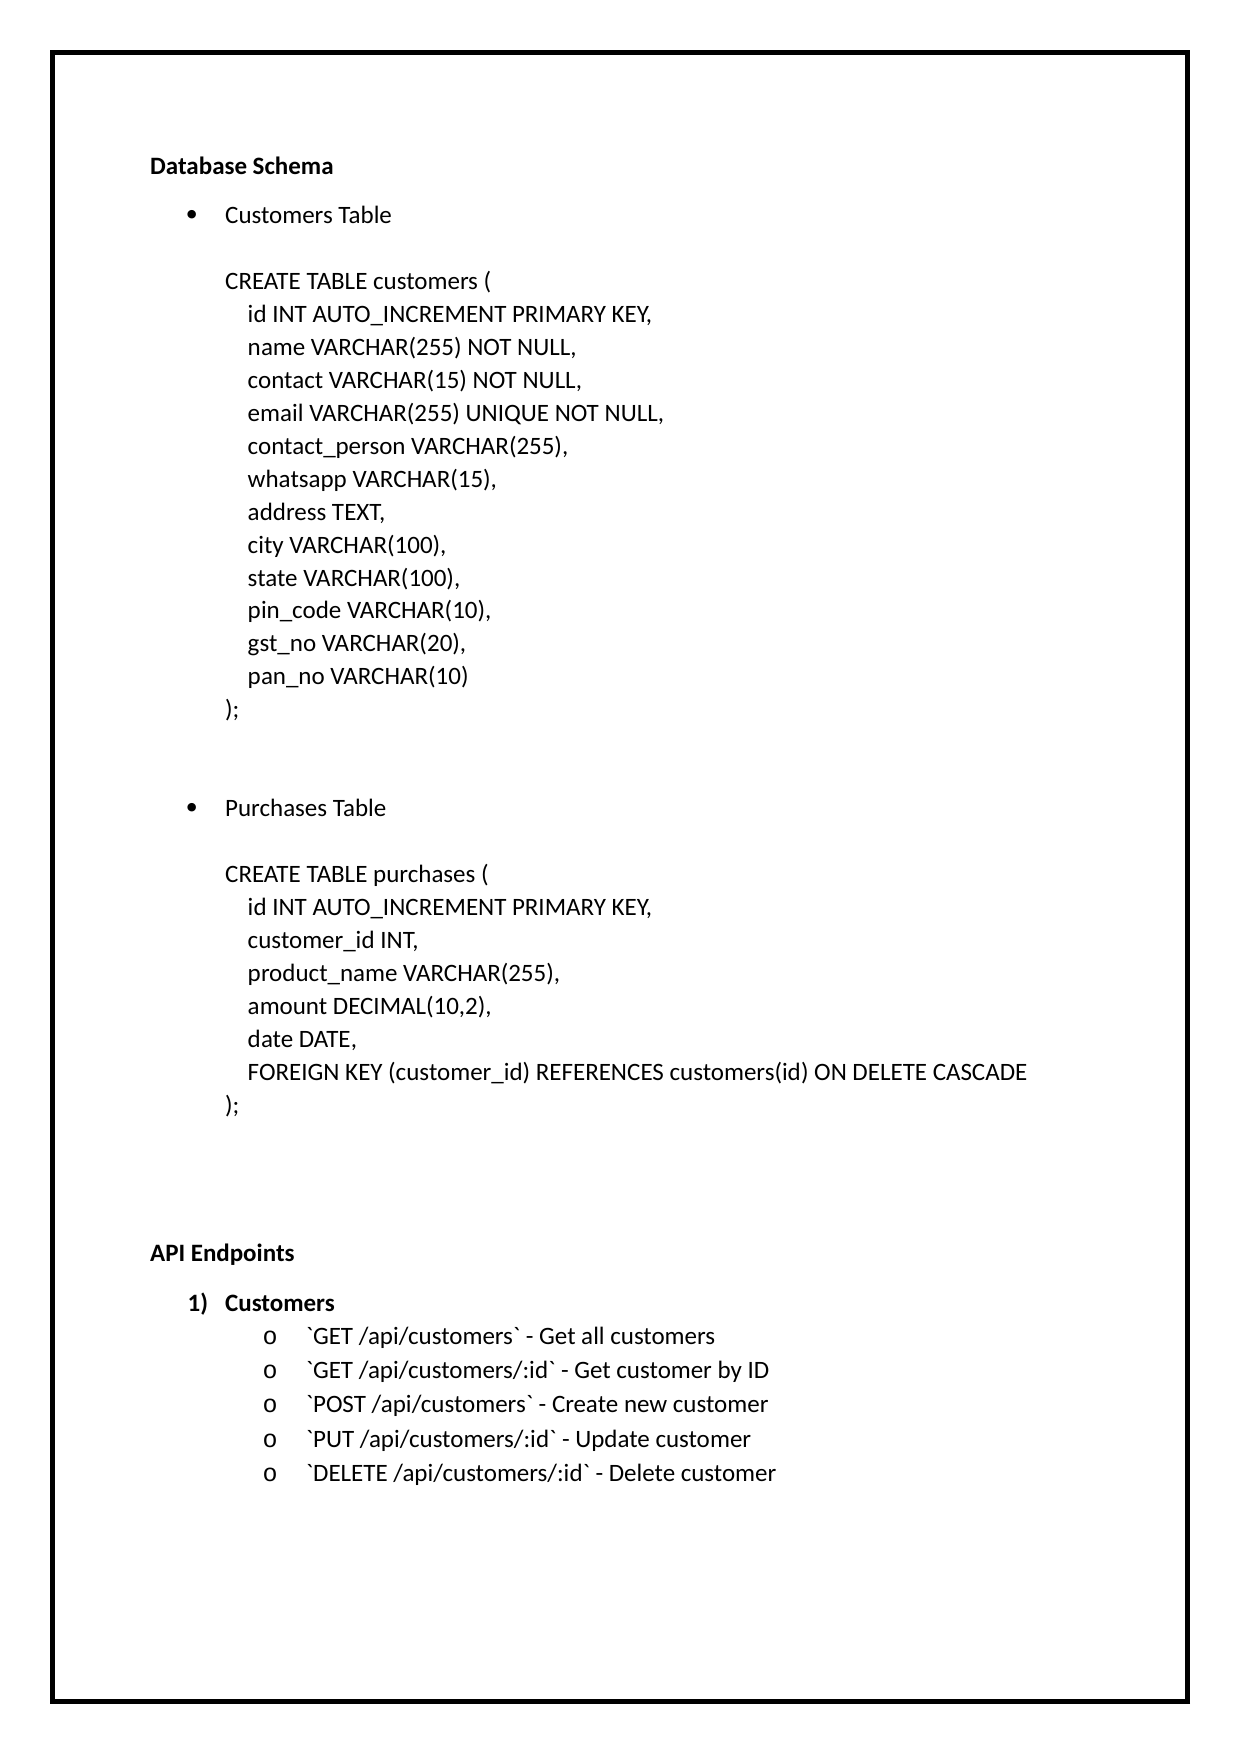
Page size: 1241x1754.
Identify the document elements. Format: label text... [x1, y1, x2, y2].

list state VARCHAR(100), [225, 562, 1090, 592]
list CREATE TABLE customers ( [225, 265, 1090, 296]
list ); [225, 693, 1090, 724]
list whatsapp VARCHAR(15), [225, 463, 1090, 493]
list pin_code VARCHAR(10), [225, 594, 1090, 625]
list id INT AUTO_INCREMENT PRIMARY KEY, [225, 298, 1090, 329]
list contact_person VARCHAR(255), [225, 430, 1090, 461]
list `POST /api/customers` - Create new customer [262, 1388, 1090, 1420]
list name VARCHAR(255) NOT NULL, [225, 331, 1090, 362]
list customer_id INT, [225, 924, 1090, 955]
list Customers [187, 1287, 1090, 1318]
text API Endpoints [150, 1237, 1090, 1268]
list `DELETE /api/customers/:id` - Delete customer [262, 1457, 1090, 1489]
list ); [225, 1089, 1090, 1119]
list contact VARCHAR(15) NOT NULL, [225, 364, 1090, 395]
list CREATE TABLE purchases ( [225, 858, 1090, 889]
list product_name VARCHAR(255), [225, 957, 1090, 988]
list FOREIGN KEY (customer_id) REFERENCES customers(id) ON DELETE CASCADE [225, 1056, 1090, 1086]
list city VARCHAR(100), [225, 529, 1090, 559]
list `GET /api/customers/:id` - Get customer by ID [262, 1354, 1090, 1386]
list email VARCHAR(255) UNIQUE NOT NULL, [225, 397, 1090, 428]
list address TEXT, [225, 496, 1090, 526]
text Database Schema [150, 150, 1090, 181]
list `PUT /api/customers/:id` - Update customer [262, 1423, 1090, 1454]
list id INT AUTO_INCREMENT PRIMARY KEY, [225, 891, 1090, 922]
list gst_no VARCHAR(20), [225, 627, 1090, 658]
list Purchases Table [187, 792, 1090, 823]
list date DATE, [225, 1023, 1090, 1053]
list `GET /api/customers` - Get all customers [262, 1320, 1090, 1352]
list amount DECIMAL(10,2), [225, 990, 1090, 1021]
list pan_no VARCHAR(10) [225, 660, 1090, 691]
list Customers Table [187, 199, 1090, 230]
